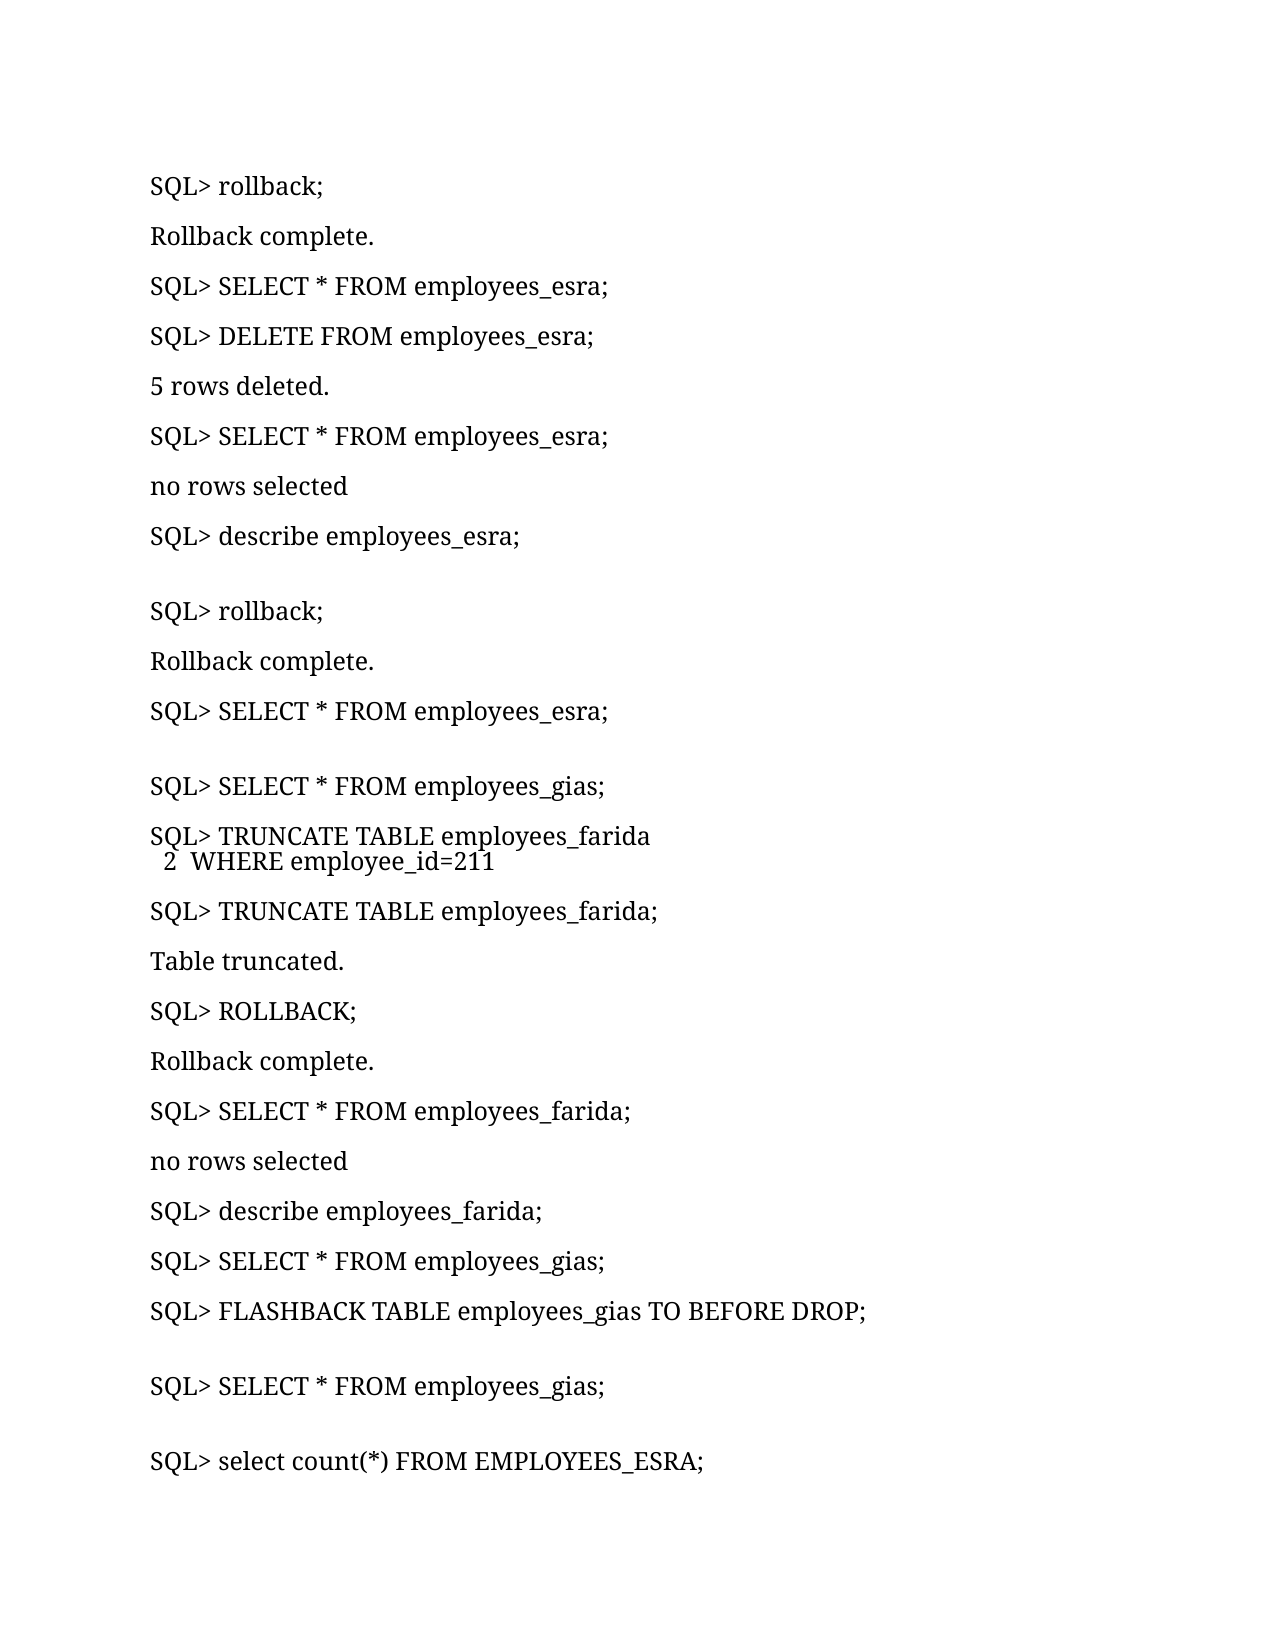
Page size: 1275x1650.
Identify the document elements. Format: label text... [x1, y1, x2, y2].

text SQL> SELECT * FROM employees_esra; [150, 275, 1125, 300]
text SQL> SELECT * FROM employees_esra; [150, 425, 1125, 450]
text SQL> rollback; [150, 175, 1125, 200]
text 2 WHERE employee_id=211 [150, 850, 1125, 875]
text no rows selected [150, 475, 1125, 500]
text Rollback complete. [150, 225, 1125, 250]
text SQL> TRUNCATE TABLE employees_farida [150, 825, 1125, 850]
text SQL> SELECT * FROM employees_gias; [150, 1250, 1125, 1275]
text SQL> SELECT * FROM employees_farida; [150, 1100, 1125, 1125]
text Rollback complete. [150, 650, 1125, 675]
text SQL> rollback; [150, 600, 1125, 625]
text SQL> TRUNCATE TABLE employees_farida; [150, 900, 1125, 925]
text SQL> DELETE FROM employees_esra; [150, 325, 1125, 350]
text SQL> SELECT * FROM employees_esra; [150, 700, 1125, 725]
text Rollback complete. [150, 1050, 1125, 1075]
text no rows selected [150, 1150, 1125, 1175]
text SQL> describe employees_esra; [150, 525, 1125, 550]
text SQL> select count(*) FROM EMPLOYEES_ESRA; [150, 1450, 1125, 1475]
text SQL> SELECT * FROM employees_gias; [150, 775, 1125, 800]
text Table truncated. [150, 950, 1125, 975]
text SQL> SELECT * FROM employees_gias; [150, 1375, 1125, 1400]
text 5 rows deleted. [150, 375, 1125, 400]
text SQL> ROLLBACK; [150, 1000, 1125, 1025]
text SQL> FLASHBACK TABLE employees_gias TO BEFORE DROP; [150, 1300, 1125, 1325]
text SQL> describe employees_farida; [150, 1200, 1125, 1225]
